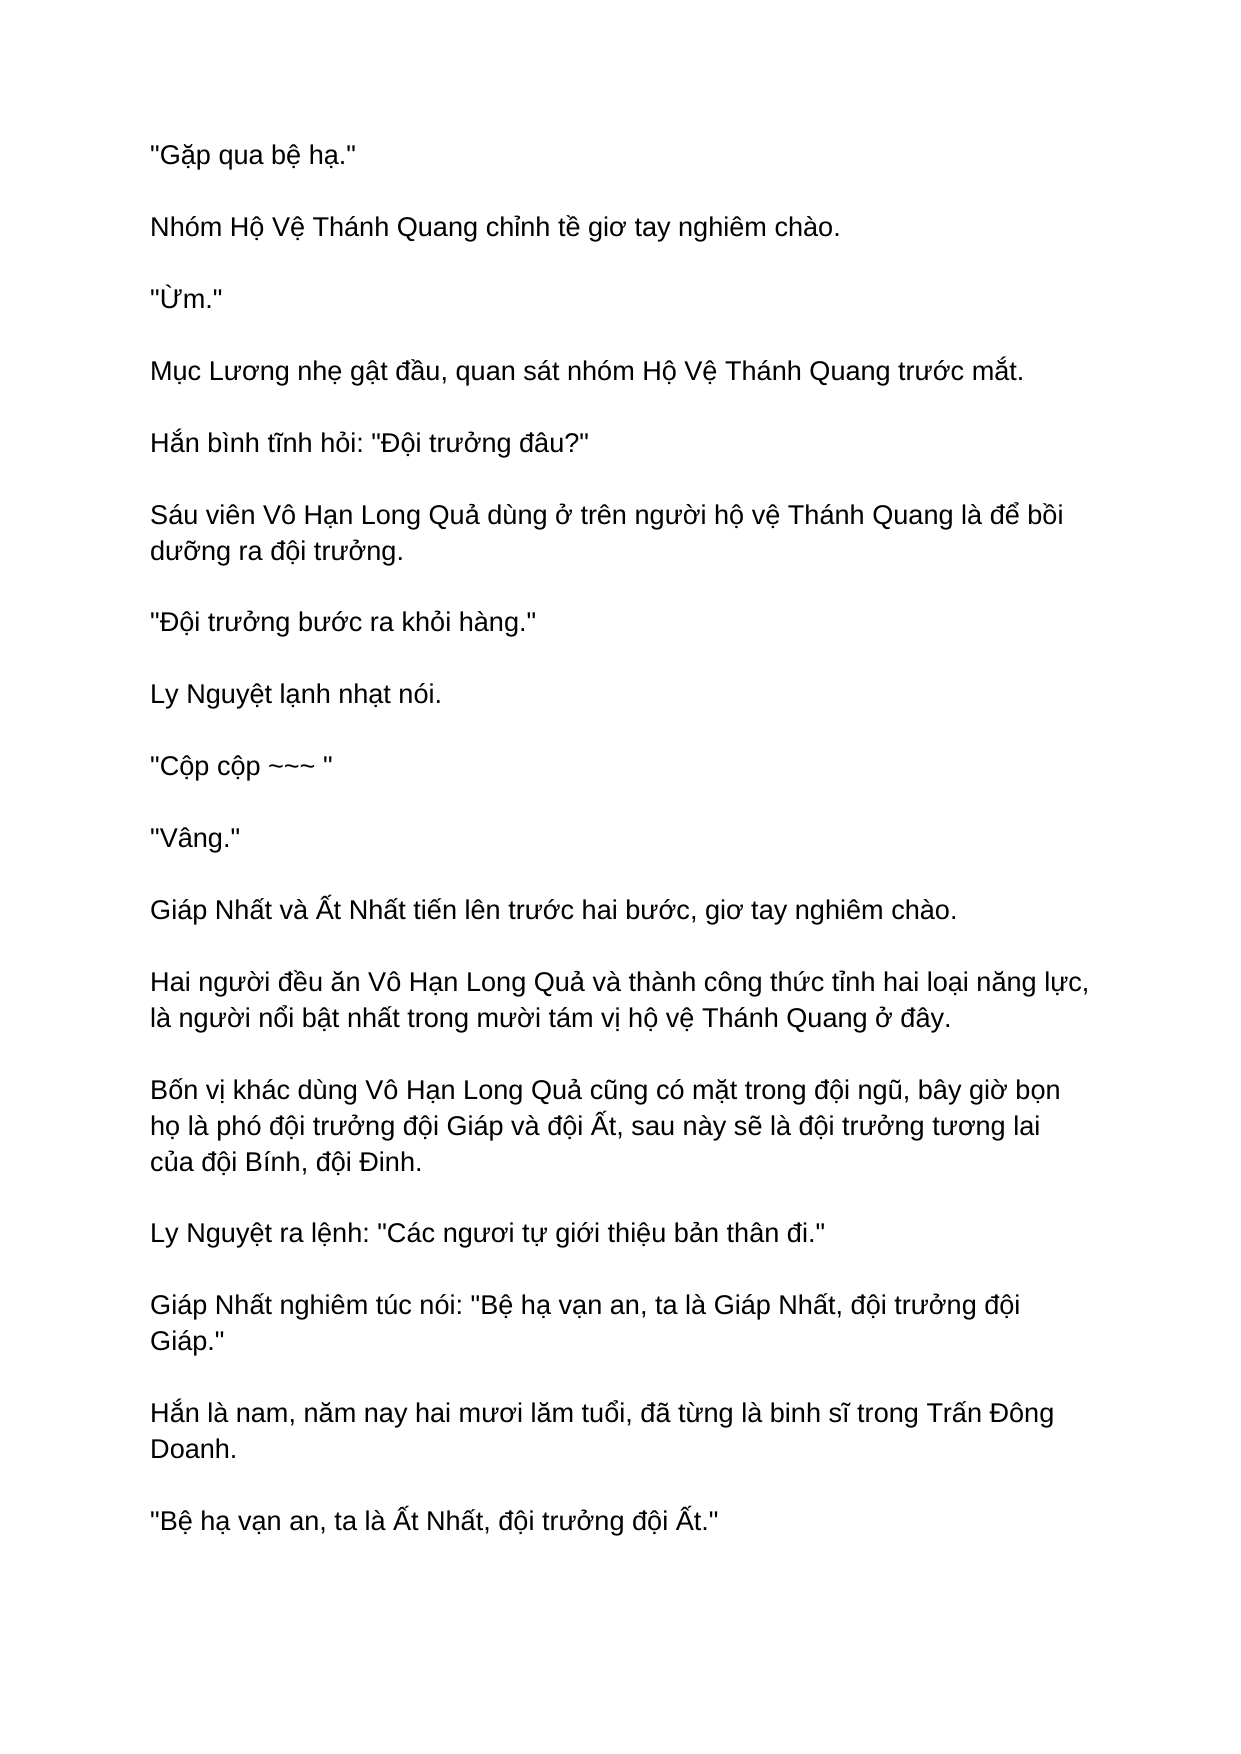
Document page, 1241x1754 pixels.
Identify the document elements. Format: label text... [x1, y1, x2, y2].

text "Ừm." [150, 283, 1090, 314]
text Sáu viên Vô Hạn Long Quả dùng ở trên người hộ vệ Thánh Quang là để bồi dưỡng ra đội trưởng. [150, 499, 1090, 566]
text Ly Nguyệt ra lệnh: "Các ngươi tự giới thiệu bản thân đi." [150, 1217, 1090, 1249]
text Bốn vị khác dùng Vô Hạn Long Quả cũng có mặt trong đội ngũ, bây giờ bọn họ là phó đội trưởng đội Giáp và đội Ất, sau này sẽ là đội trưởng tương lai của đội Bính, đội Đinh. [150, 1074, 1090, 1177]
text Ly Nguyệt lạnh nhạt nói. [150, 678, 1090, 709]
text Giáp Nhất và Ất Nhất tiến lên trước hai bước, giơ tay nghiêm chào. [150, 894, 1090, 925]
text "Vâng." [150, 822, 1090, 853]
text Giáp Nhất nghiêm túc nói: "Bệ hạ vạn an, ta là Giáp Nhất, đội trưởng đội Giáp." [150, 1289, 1090, 1356]
text Mục Lương nhẹ gật đầu, quan sát nhóm Hộ Vệ Thánh Quang trước mắt. [150, 355, 1090, 386]
text Hai người đều ăn Vô Hạn Long Quả và thành công thức tỉnh hai loại năng lực, là người nổi bật nhất trong mười tám vị hộ vệ Thánh Quang ở đây. [150, 966, 1090, 1033]
text Hắn bình tĩnh hỏi: "Đội trưởng đâu?" [150, 427, 1090, 458]
text "Gặp qua bệ hạ." [150, 139, 1090, 171]
text "Bệ hạ vạn an, ta là Ất Nhất, đội trưởng đội Ất." [150, 1505, 1090, 1536]
text "Đội trưởng bước ra khỏi hàng." [150, 606, 1090, 638]
text "Cộp cộp ~~~ " [150, 750, 1090, 781]
text Nhóm Hộ Vệ Thánh Quang chỉnh tề giơ tay nghiêm chào. [150, 211, 1090, 242]
text Hắn là nam, năm nay hai mươi lăm tuổi, đã từng là binh sĩ trong Trấn Đông Doanh. [150, 1397, 1090, 1464]
